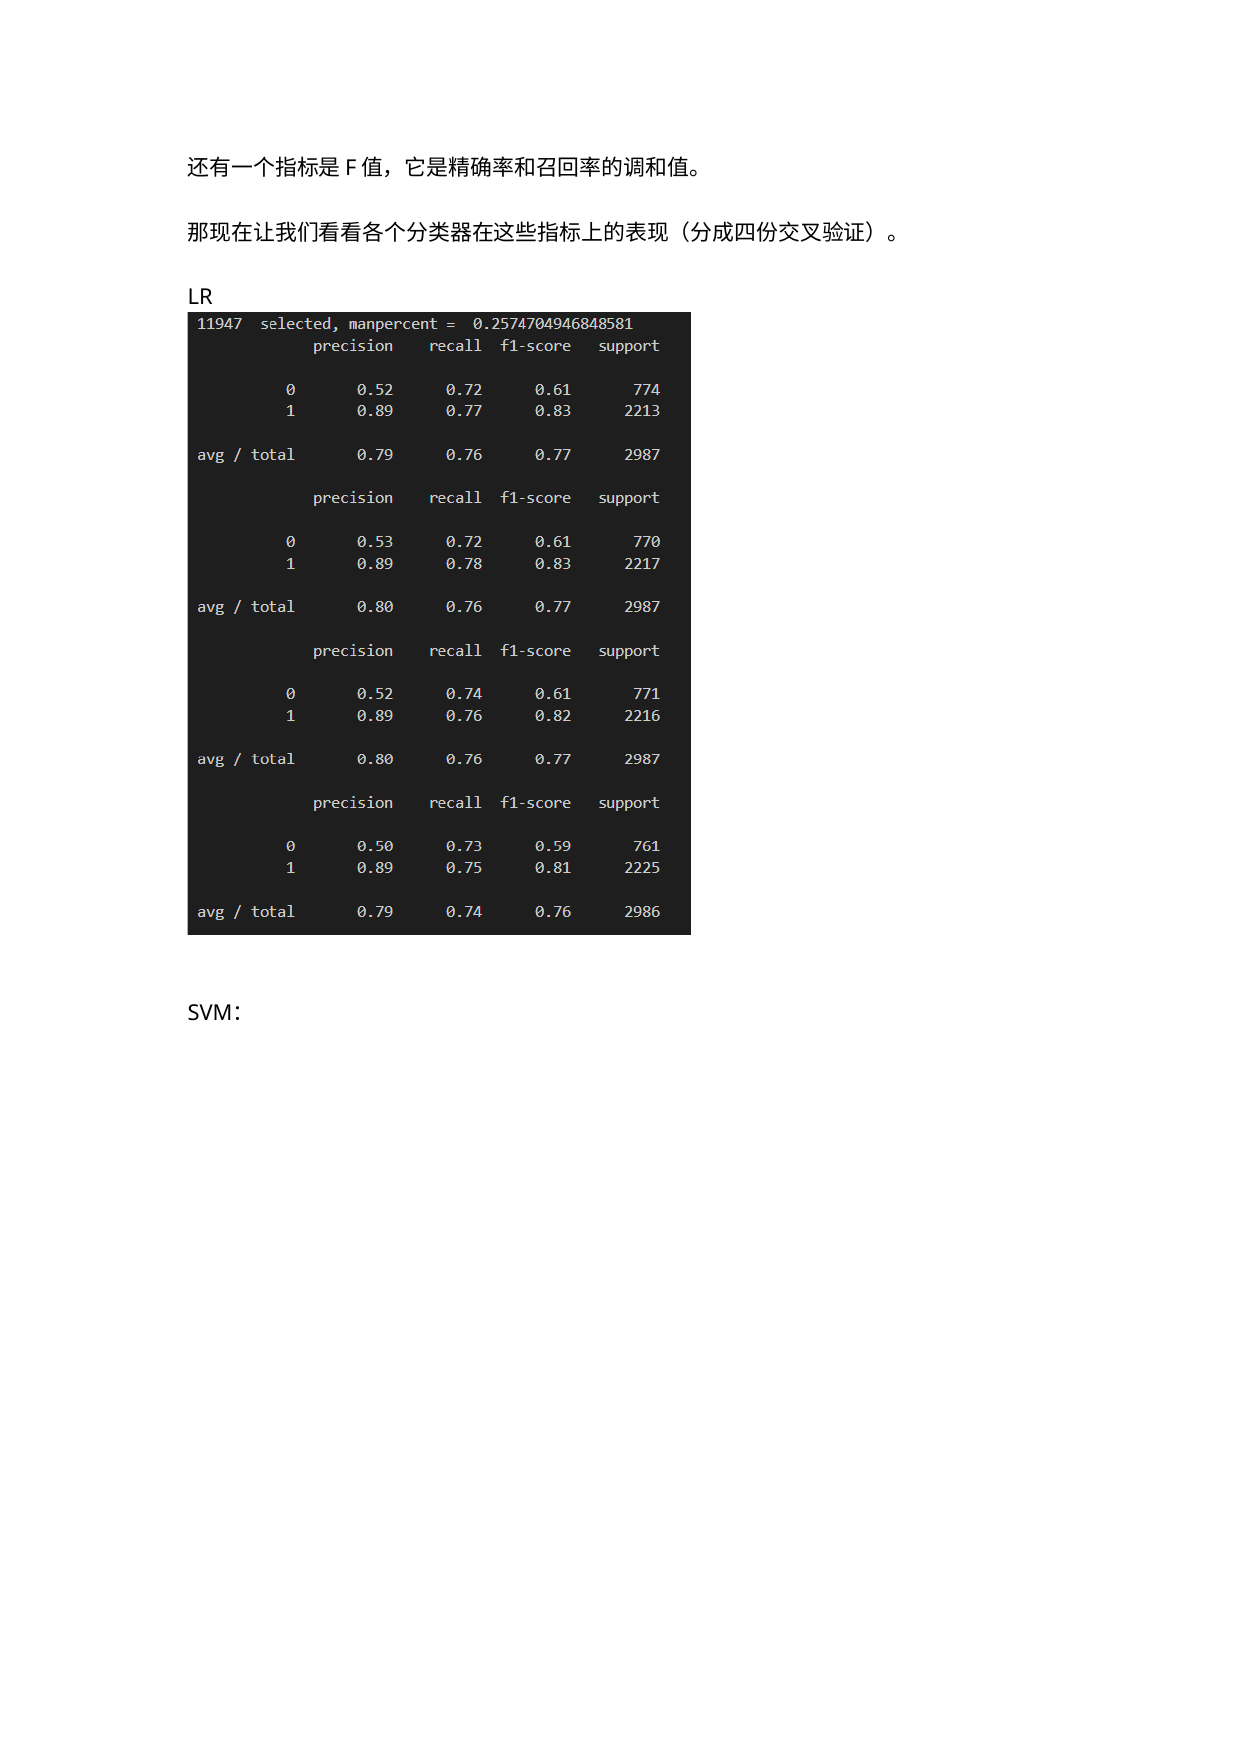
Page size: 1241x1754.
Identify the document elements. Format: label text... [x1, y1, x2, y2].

picture [187, 312, 691, 935]
text 那现在让我们看看各个分类器在这些指标上的表现（分成四份交叉验证）。 [187, 215, 1053, 247]
text 还有一个指标是F值，它是精确率和召回率的调和值。 [187, 150, 1053, 182]
text SVM： [187, 995, 1053, 1027]
text LR [187, 280, 1053, 312]
